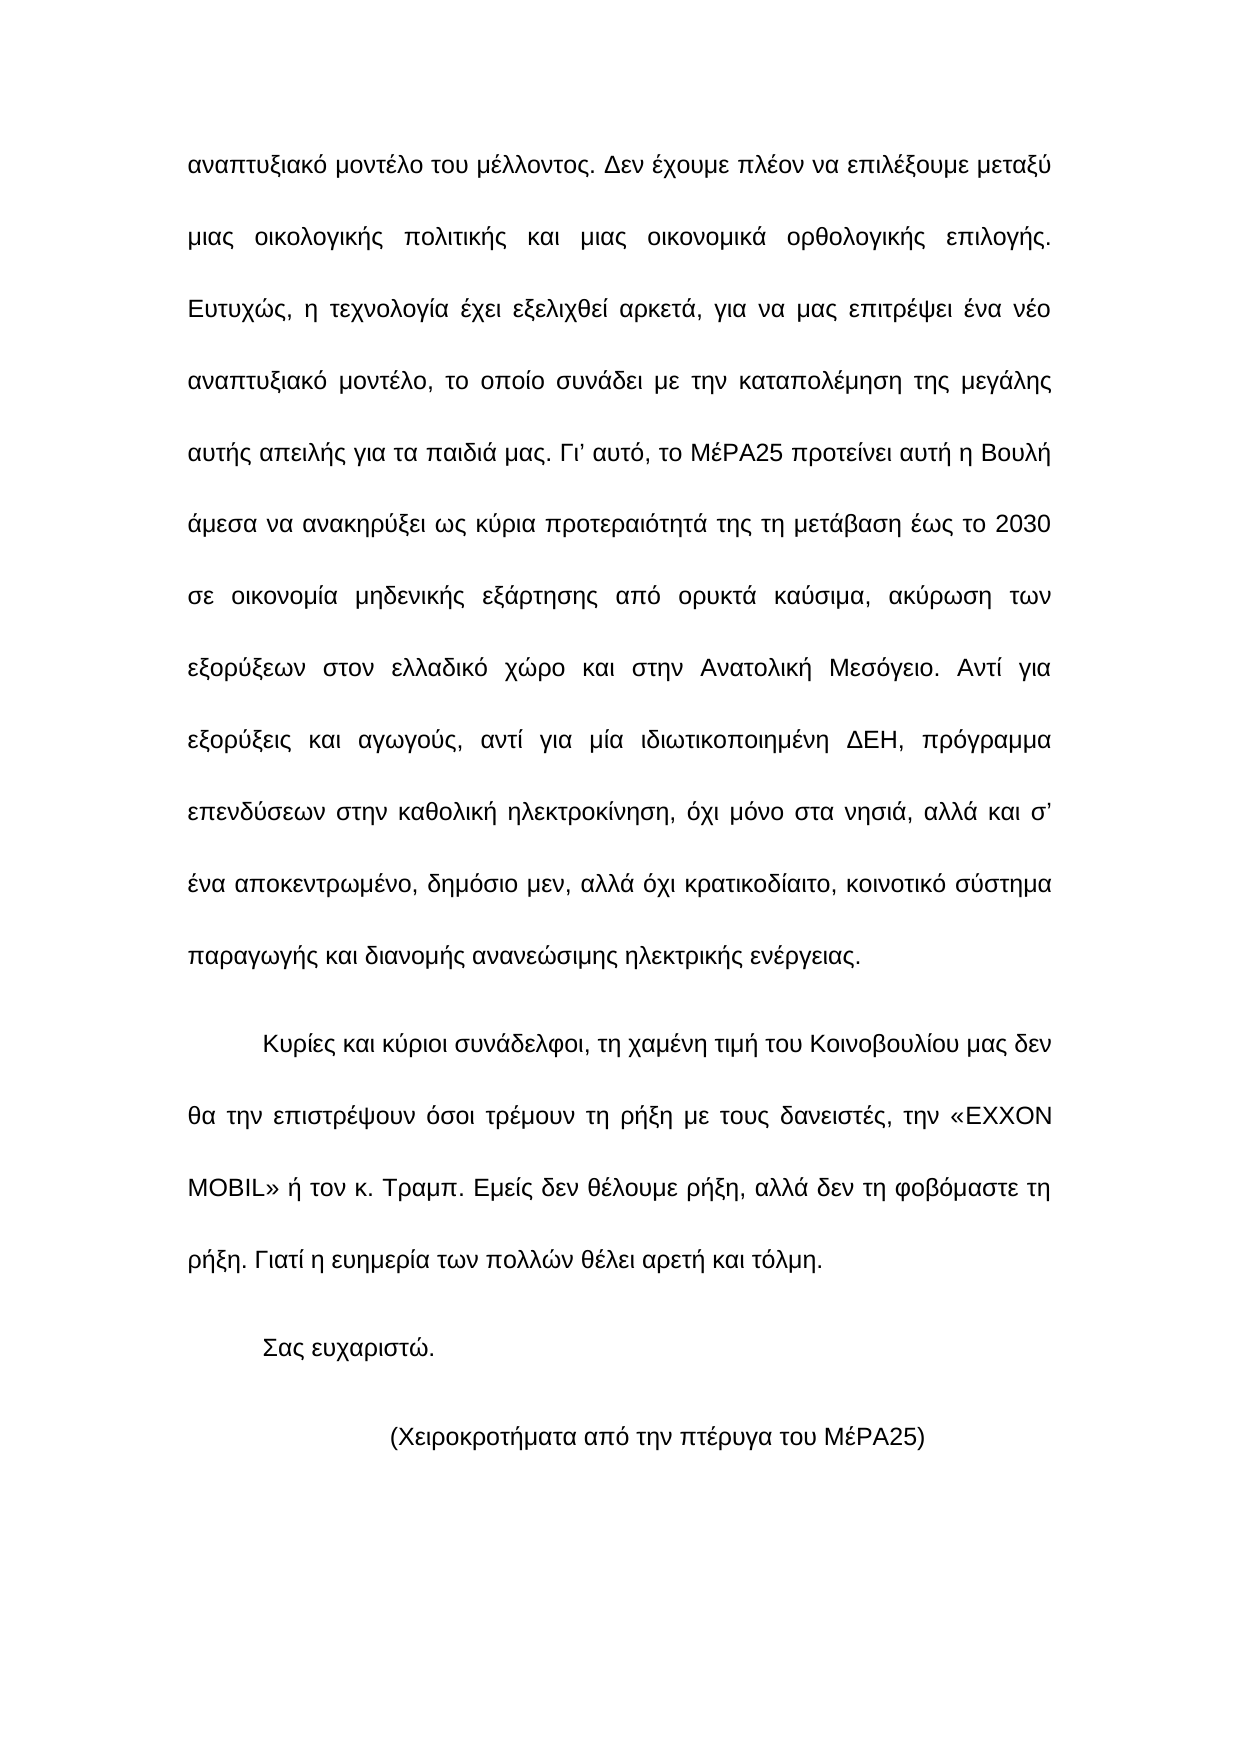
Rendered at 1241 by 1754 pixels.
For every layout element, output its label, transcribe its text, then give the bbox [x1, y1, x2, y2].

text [187, 150, 1053, 969]
text Σας ευχαριστώ. [187, 1333, 1053, 1362]
text Κυρίες και κύριοι συνάδελφοι, τη χαμένη τιμή του Κοινοβουλίου μας δεν θα την επιστρέψουν όσοι τρέμουν τη ρήξη με τους δανειστές, την «EXXON MOBIL» ή τον κ. Τραμπ. Εμείς δεν θέλουμε ρήξη, αλλά δεν τη φοβόμαστε τη ρήξη. Γιατί η ευημερία των πολλών θέλει αρετή και τόλμη. [187, 1029, 1053, 1273]
text (Χειροκροτήματα από την πτέρυγα του ΜέΡΑ25) [187, 1422, 1053, 1451]
